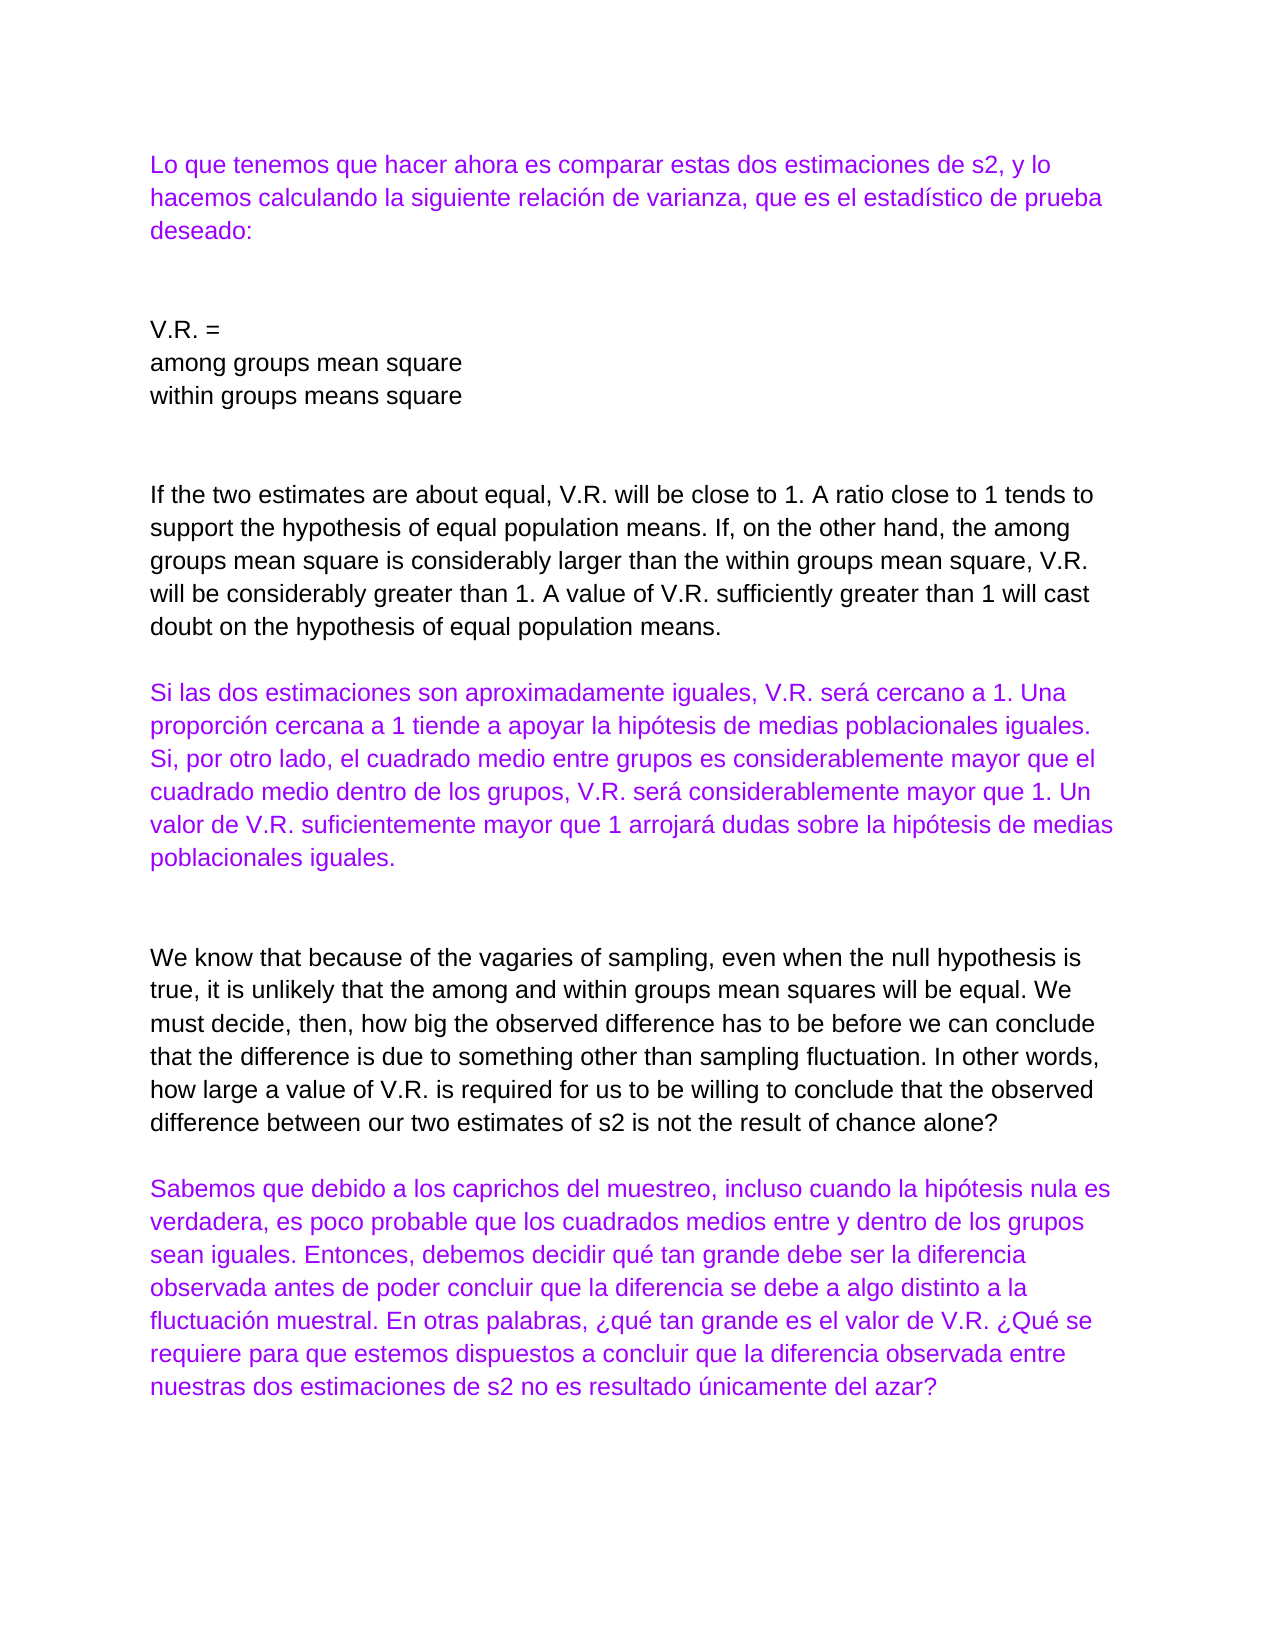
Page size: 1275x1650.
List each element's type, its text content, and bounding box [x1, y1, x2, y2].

text We know that because of the vagaries of sampling, even when the null hypothesis is true, it is unlikely that the among and within groups mean squares will be equal. We must decide, then, how big the observed difference has to be before we can conclude that the difference is due to something other than sampling fluctuation. In other words, how large a value of V.R. is required for us to be willing to conclude that the observed difference between our two estimates of s2 is not the result of chance alone? [150, 942, 1125, 1136]
text within groups means square [150, 381, 1125, 410]
text Lo que tenemos que hacer ahora es comparar estas dos estimaciones de s2, y lo hacemos calculando la siguiente relación de varianza, que es el estadístico de prueba deseado: [150, 150, 1125, 245]
text If the two estimates are about equal, V.R. will be close to 1. A ratio close to 1 tends to support the hypothesis of equal population means. If, on the other hand, the among groups mean square is considerably larger than the within groups mean square, V.R. will be considerably greater than 1. A value of V.R. sufficiently greater than 1 will cast doubt on the hypothesis of equal population means. [150, 480, 1125, 641]
text among groups mean square [150, 348, 1125, 377]
text V.R. = [150, 315, 1125, 344]
text Si las dos estimaciones son aproximadamente iguales, V.R. será cercano a 1. Una proporción cercana a 1 tiende a apoyar la hipótesis de medias poblacionales iguales. Si, por otro lado, el cuadrado medio entre grupos es considerablemente mayor que el cuadrado medio dentro de los grupos, V.R. será considerablemente mayor que 1. Un valor de V.R. suficientemente mayor que 1 arrojará dudas sobre la hipótesis de medias poblacionales iguales. [150, 678, 1125, 872]
text Sabemos que debido a los caprichos del muestreo, incluso cuando la hipótesis nula es verdadera, es poco probable que los cuadrados medios entre y dentro de los grupos sean iguales. Entonces, debemos decidir qué tan grande debe ser la diferencia observada antes de poder concluir que la diferencia se debe a algo distinto a la fluctuación muestral. En otras palabras, ¿qué tan grande es el valor de V.R. ¿Qué se requiere para que estemos dispuestos a concluir que la diferencia observada entre nuestras dos estimaciones de s2 no es resultado únicamente del azar? [150, 1174, 1125, 1401]
